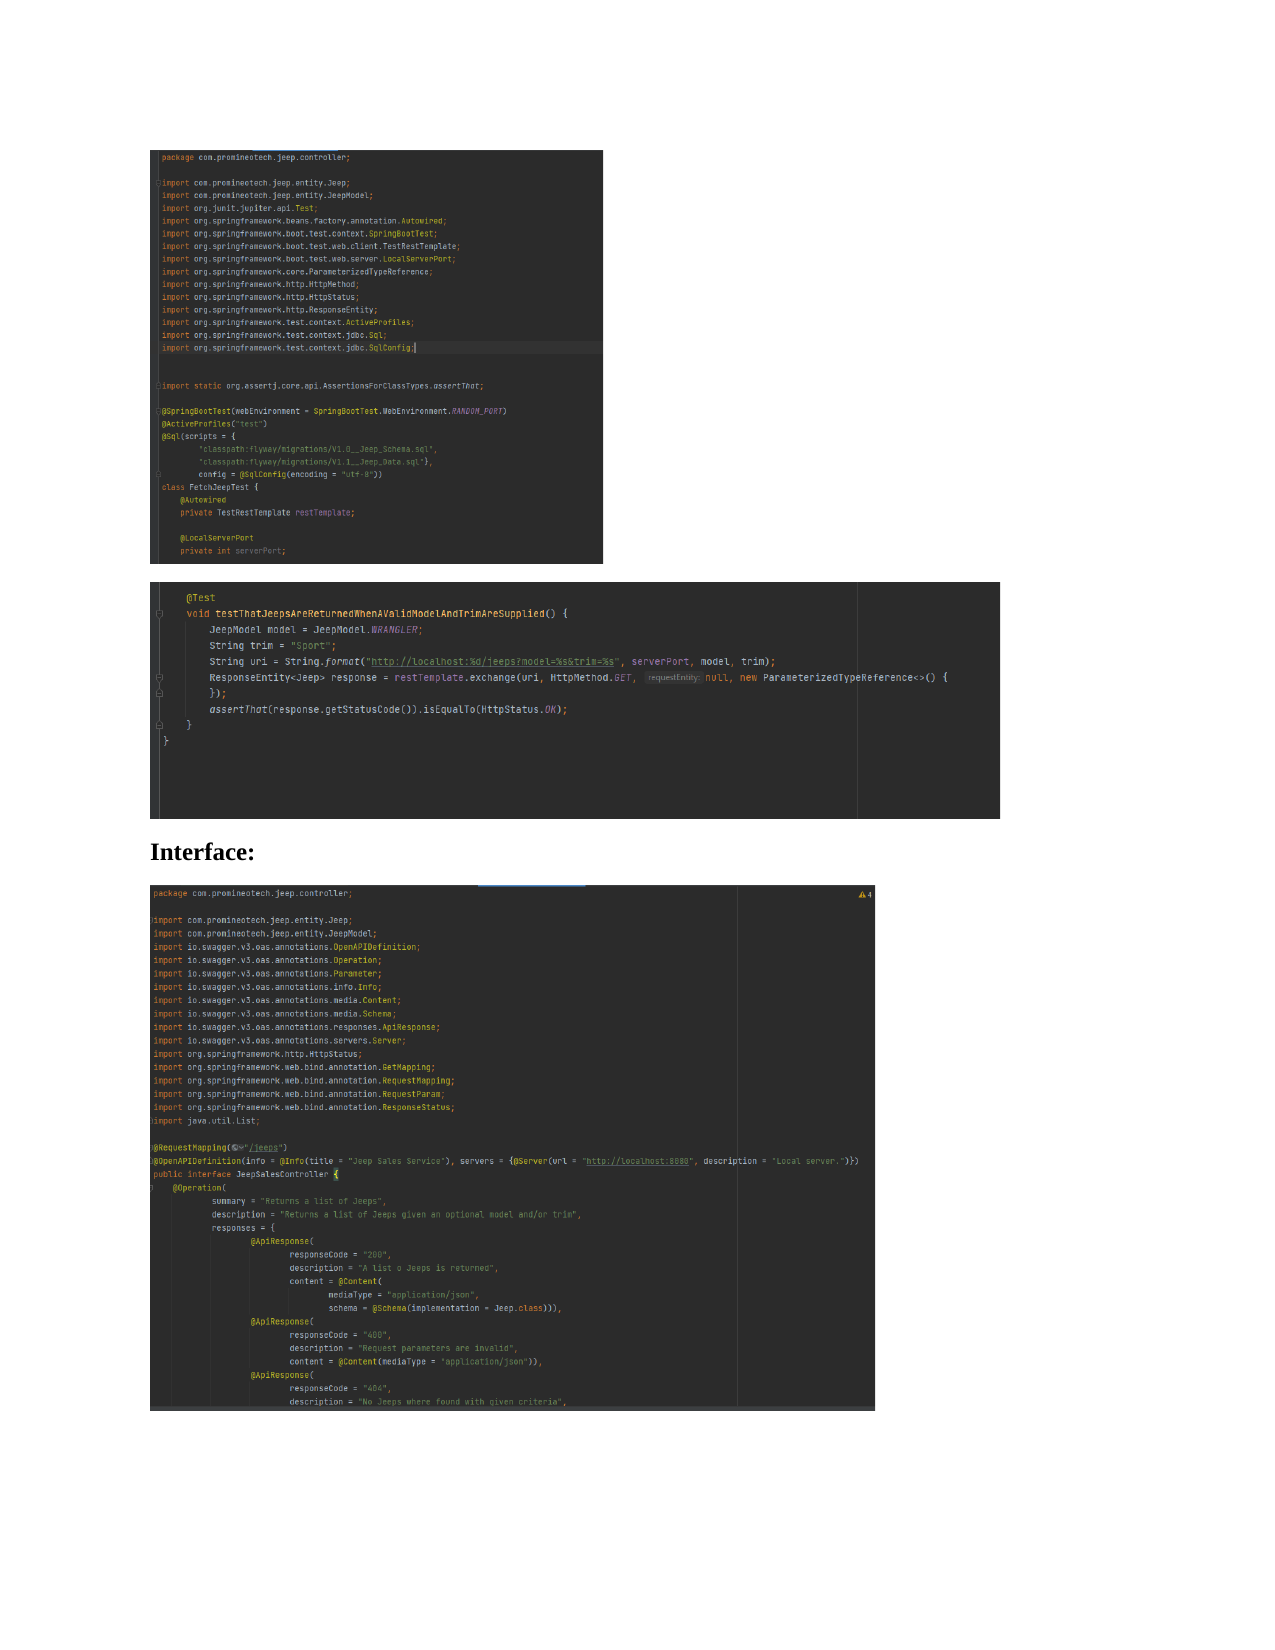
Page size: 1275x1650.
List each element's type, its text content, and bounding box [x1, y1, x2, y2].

picture [150, 150, 604, 564]
picture [150, 582, 1001, 819]
text Interface: [150, 837, 1125, 866]
picture [150, 885, 876, 1411]
